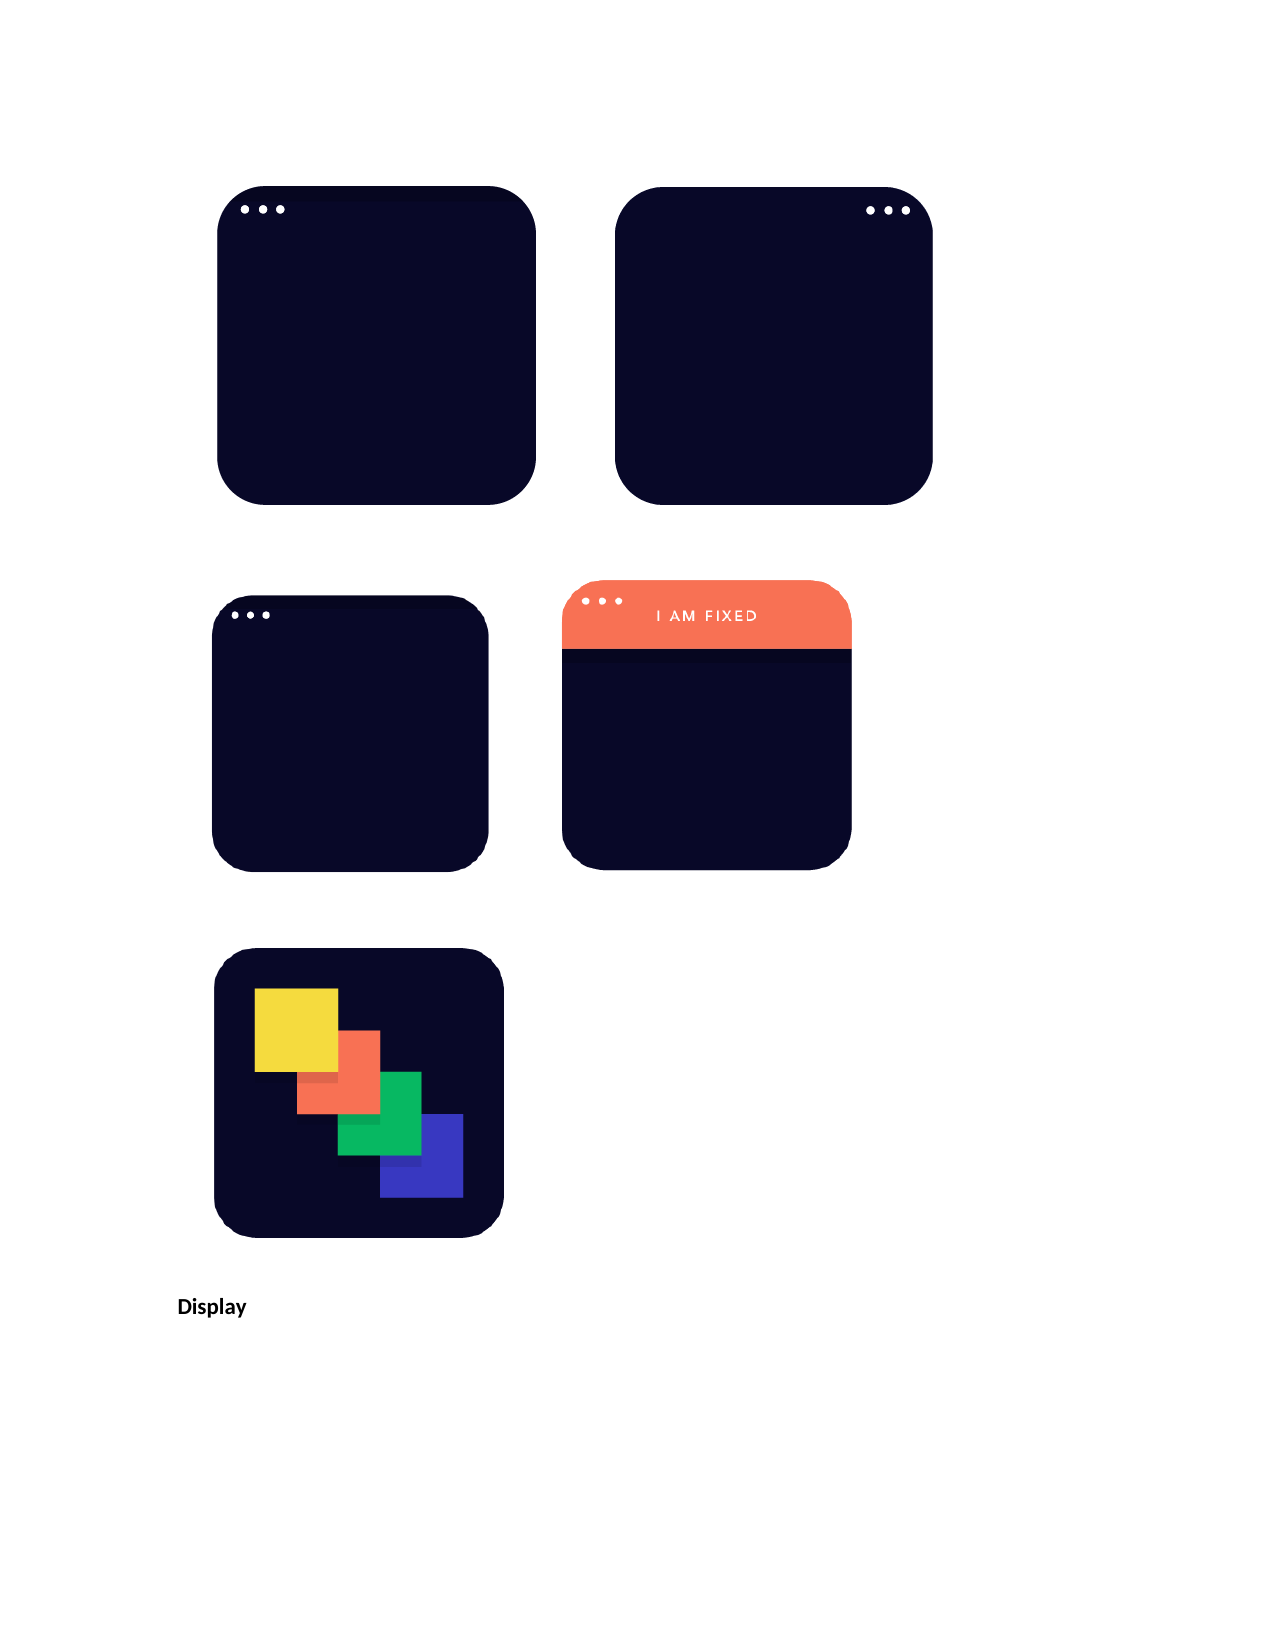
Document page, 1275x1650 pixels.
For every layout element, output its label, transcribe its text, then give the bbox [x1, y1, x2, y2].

picture [577, 148, 972, 543]
picture [525, 545, 886, 905]
picture [177, 562, 521, 905]
picture [177, 912, 538, 1273]
picture [177, 147, 573, 543]
text Display [177, 1292, 1098, 1320]
